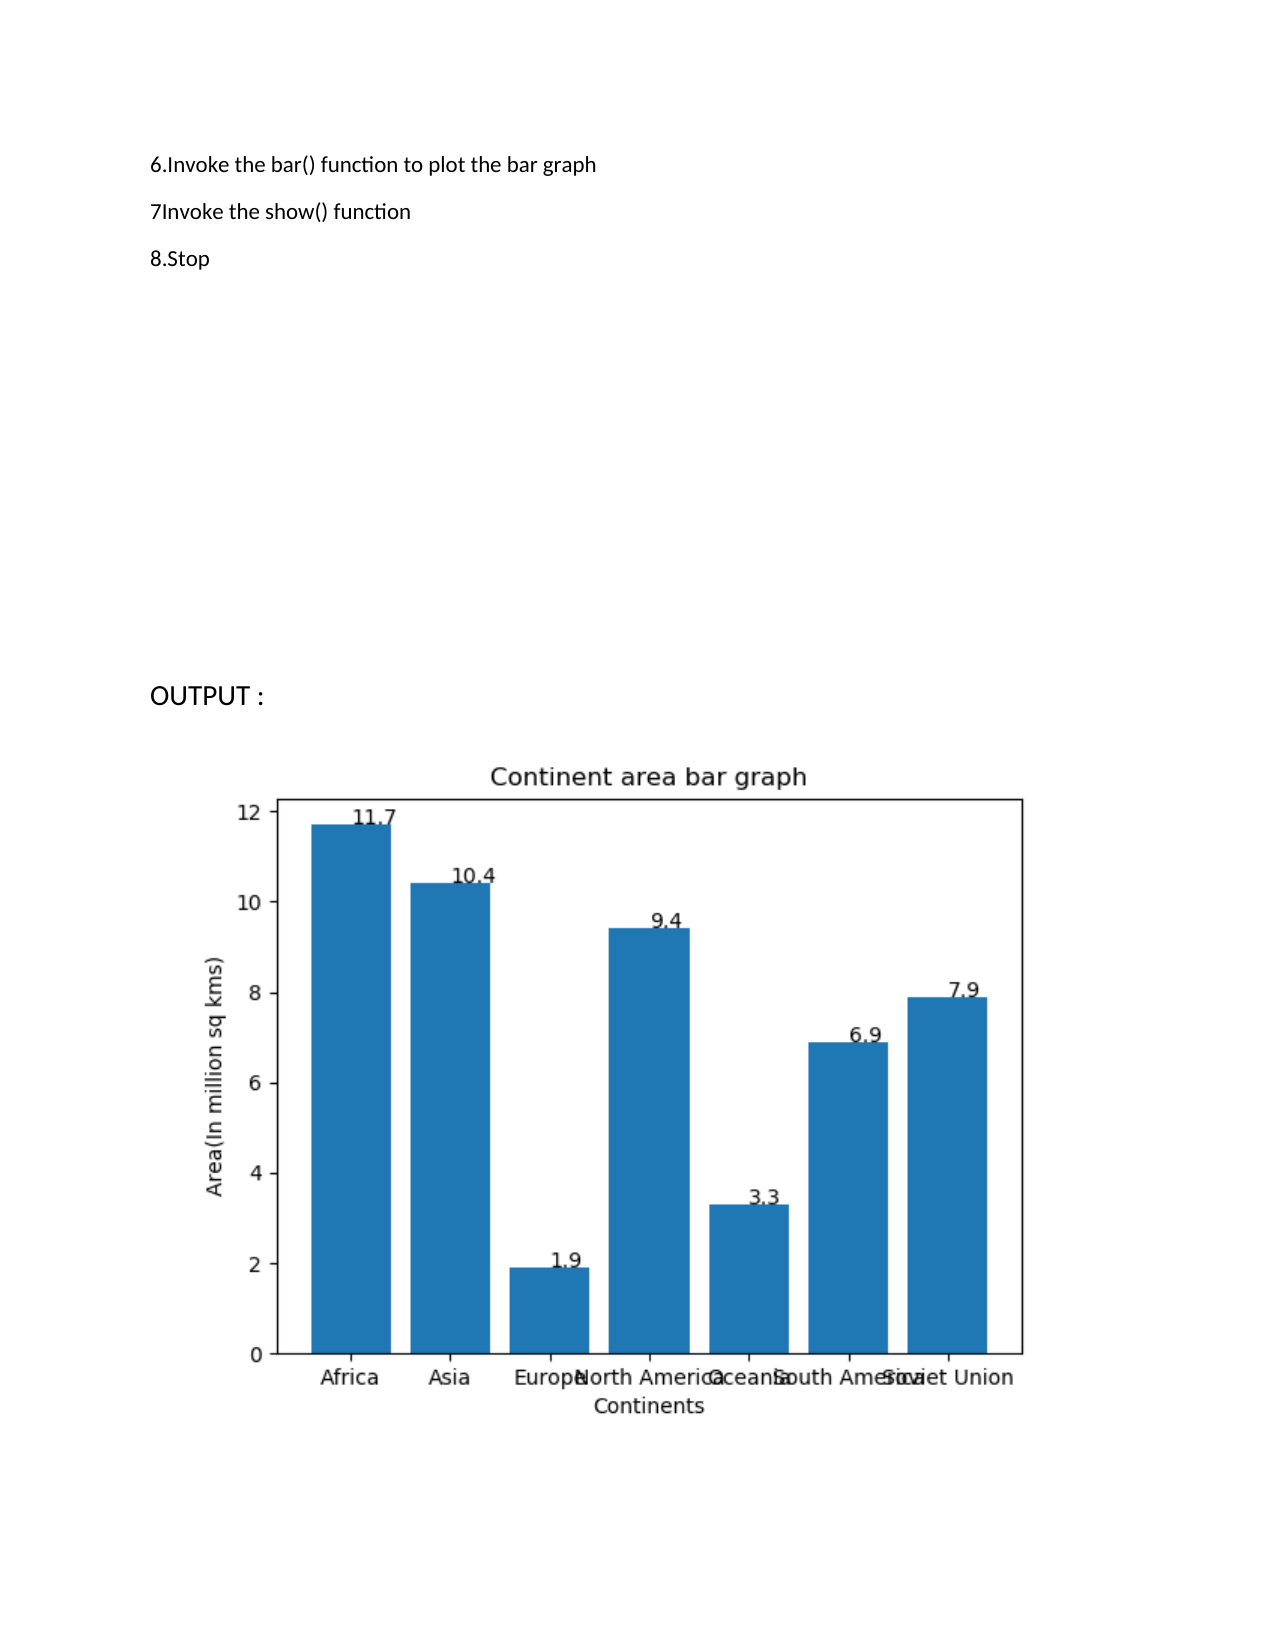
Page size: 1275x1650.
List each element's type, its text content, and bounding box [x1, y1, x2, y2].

text 7Invoke the show() function [150, 197, 1125, 225]
text 8.Stop [150, 244, 1125, 272]
text 6.Invoke the bar() function to plot the bar graph [150, 150, 1125, 178]
picture [157, 713, 1118, 1433]
text Output : [150, 677, 1125, 713]
